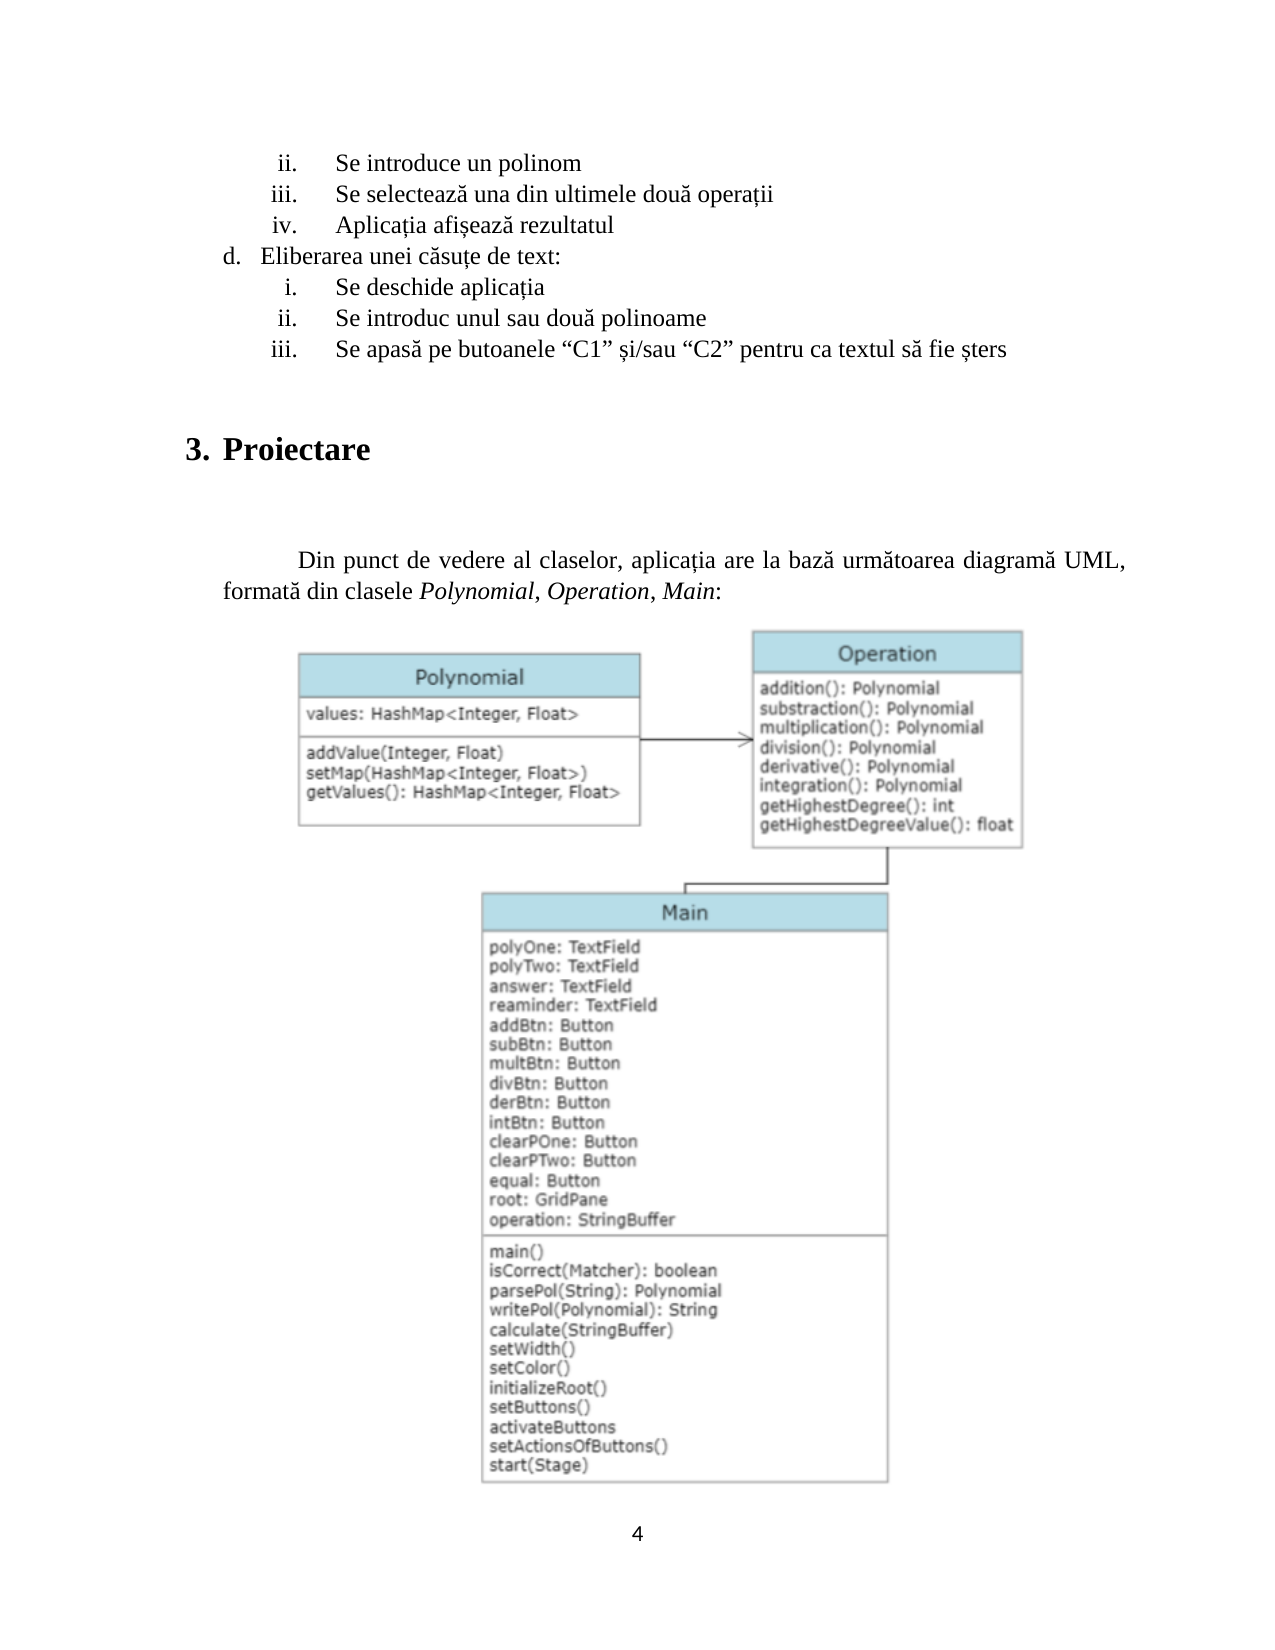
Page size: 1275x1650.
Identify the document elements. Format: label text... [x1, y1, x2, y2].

list Se introduc unul sau două polinoame [298, 303, 1127, 332]
list Se selectează una din ultimele două operații [298, 179, 1127, 207]
list Aplicația afișează rezultatul [298, 210, 1127, 238]
list Proiectare [185, 429, 1127, 468]
list Eliberarea unei căsuțe de text: [223, 241, 1127, 269]
list Se deschide aplicația [298, 272, 1127, 301]
text Din punct de vedere al claselor, aplicația are la bază următoarea diagramă UML, formată din clasele Polynomial, Operation, Main: [223, 545, 1127, 605]
list Se apasă pe butoanele “C1” și/sau “C2” pentru ca textul să fie șters [298, 334, 1127, 363]
picture [283, 624, 1030, 1495]
list Se introduce un polinom [298, 148, 1127, 176]
